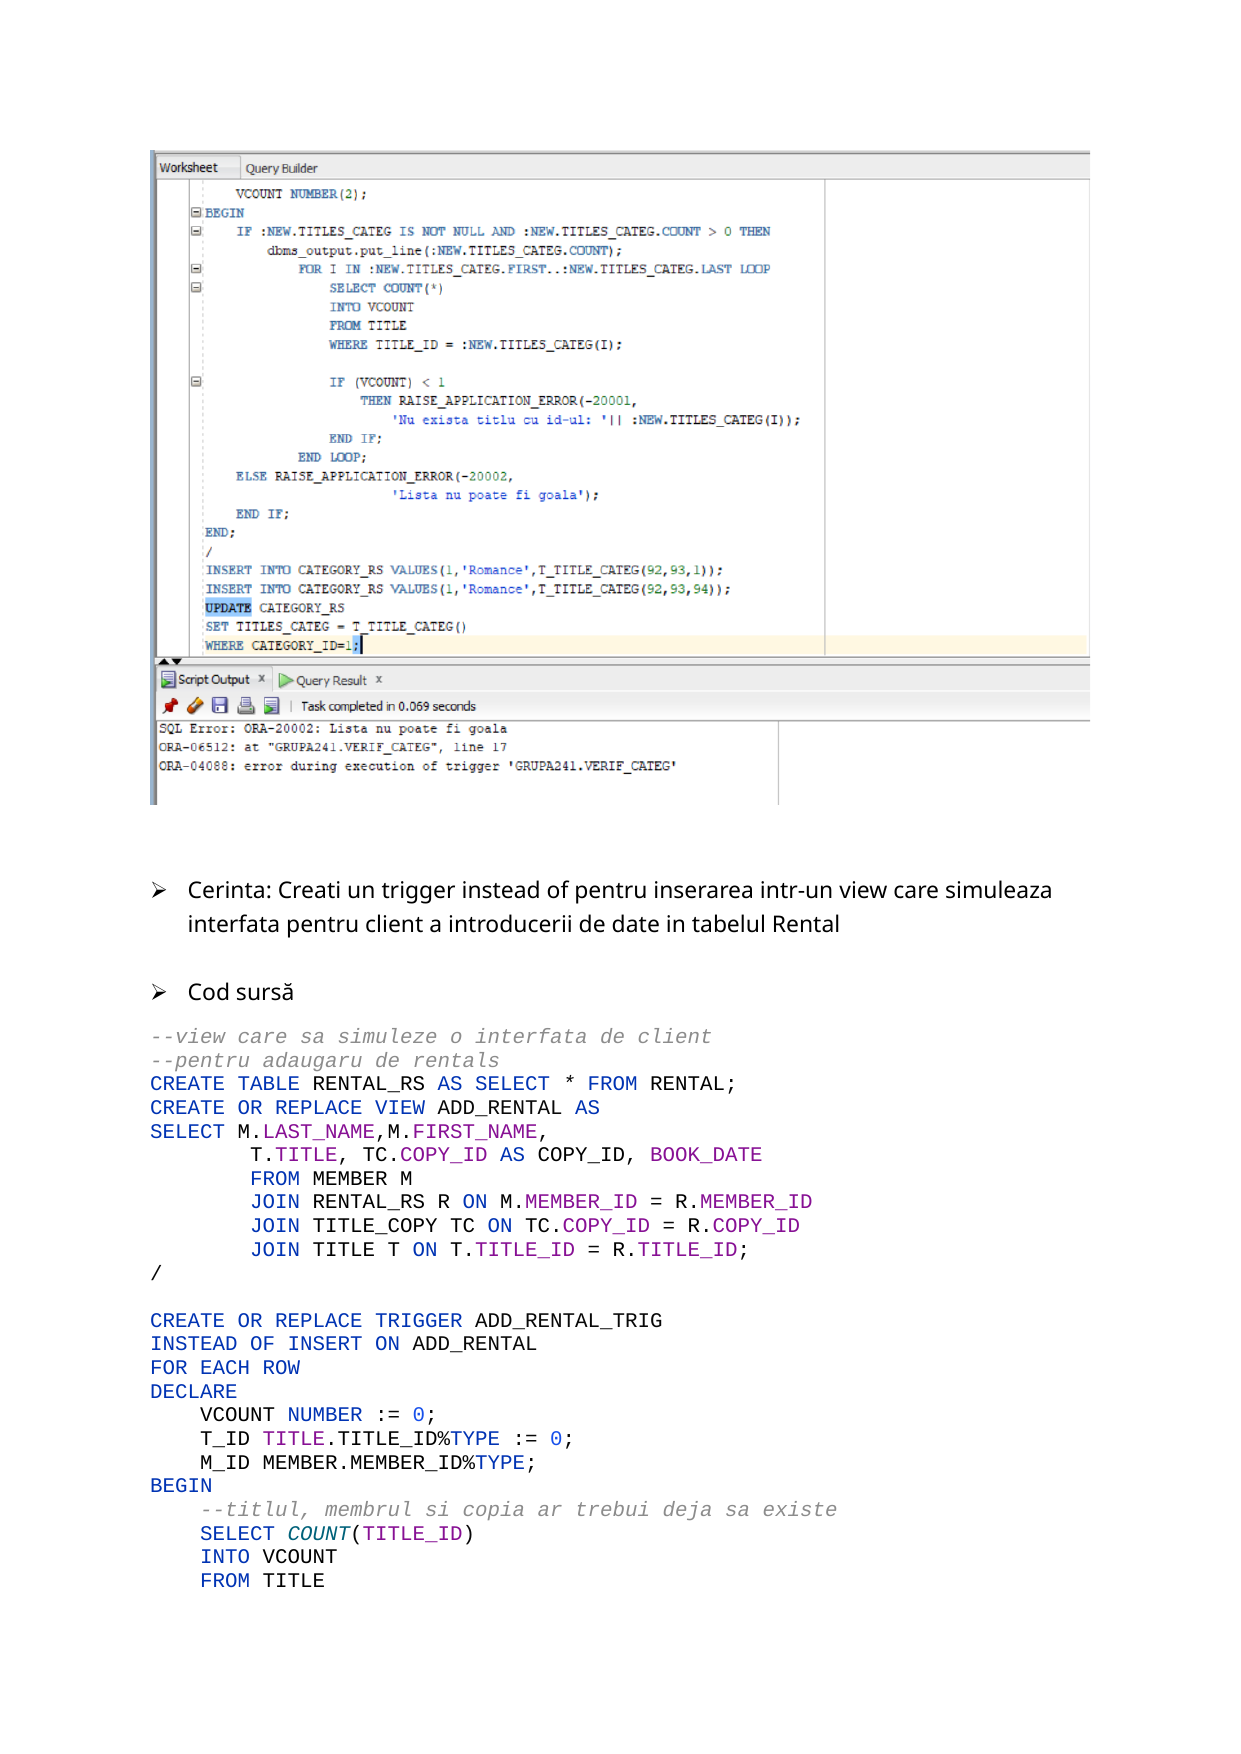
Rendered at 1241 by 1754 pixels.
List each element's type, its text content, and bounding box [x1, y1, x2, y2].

picture [150, 150, 1091, 805]
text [150, 1026, 1090, 1593]
list Cerinta: Creati un trigger instead of pentru inserarea intr-un view care simuleaza interfata pentru client a introducerii de date in tabelul Rental [150, 874, 1090, 939]
list Cod sursă [150, 976, 1090, 1007]
